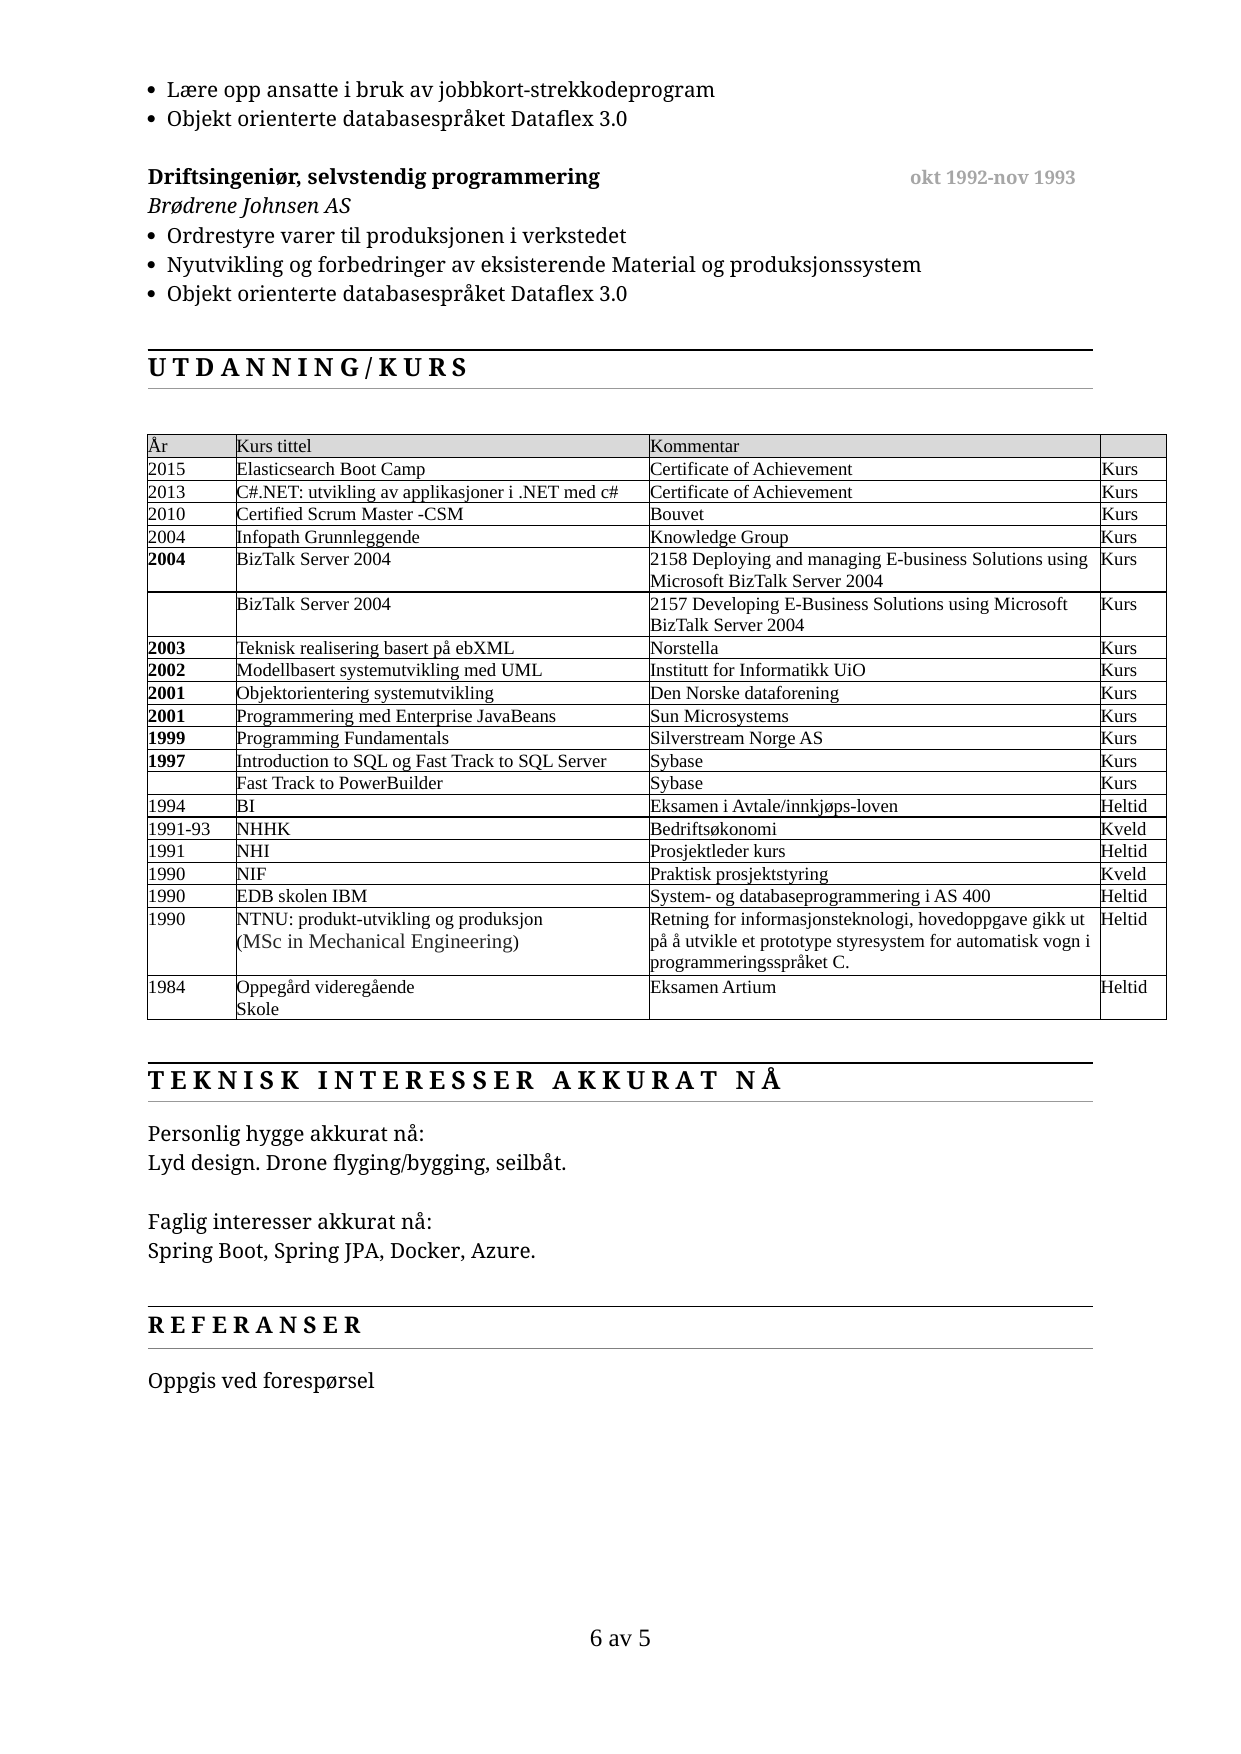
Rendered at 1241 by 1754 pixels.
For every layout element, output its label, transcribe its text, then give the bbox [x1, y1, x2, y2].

table_cell 2013 [148, 481, 236, 502]
table_cell 2002 [148, 659, 236, 681]
table_cell [148, 593, 236, 636]
table_cell 1999 [148, 727, 236, 749]
table_cell Prosjektleder kurs [650, 840, 1100, 862]
table_cell Sybase [650, 750, 1100, 771]
table_cell Den Norske dataforening [650, 682, 1100, 703]
table_cell Eksamen i Avtale/innkjøps-loven [650, 795, 1100, 816]
table_cell 2010 [148, 503, 236, 525]
table_cell Programming Fundamentals [237, 727, 649, 749]
table_cell 1990 [148, 908, 236, 975]
table_cell 1991 [148, 840, 236, 862]
table_cell Certificate of Achievement [650, 481, 1100, 502]
text Oppgis ved forespørsel [148, 1366, 1093, 1395]
table_cell Heltid [1101, 908, 1166, 975]
table_cell Heltid [1101, 840, 1166, 862]
table_cell Heltid [1101, 885, 1166, 907]
table_cell [148, 772, 236, 794]
table_cell EDB skolen IBM [237, 885, 649, 907]
text Lyd design. Drone flyging/bygging, seilbåt. [148, 1147, 1093, 1177]
table_cell 1991-93 [148, 818, 236, 839]
table_cell Introduction to SQL og Fast Track to SQL Server [237, 750, 649, 771]
table_cell System- og databaseprogrammering i AS 400 [650, 885, 1100, 907]
text Spring Boot, Spring JPA, Docker, Azure. [148, 1235, 1093, 1293]
table_cell 2015 [148, 458, 236, 479]
table_cell 1994 [148, 795, 236, 816]
table_cell 1990 [148, 863, 236, 884]
table_cell BizTalk Server 2004 [237, 548, 649, 591]
table_cell Knowledge Group [650, 526, 1100, 547]
table_cell Modellbasert systemutvikling med UML [237, 659, 649, 681]
table_cell 2003 [148, 637, 236, 658]
table_cell Kurs [1101, 503, 1166, 525]
list Objekt orienterte databasespråket Dataflex 3.0 [148, 103, 1093, 132]
table_cell Teknisk realisering basert på ebXML [237, 637, 649, 658]
table_cell Bouvet [650, 503, 1100, 525]
table_cell Kurs [1101, 682, 1166, 703]
text Faglig interesser akkurat nå: [148, 1206, 1093, 1235]
table_cell Heltid [1101, 795, 1166, 816]
table_cell Eksamen Artium [650, 976, 1100, 1019]
table_cell Kurs [1101, 705, 1166, 726]
table_cell 1990 [148, 885, 236, 907]
table_cell Certified Scrum Master -CSM [237, 503, 649, 525]
table_cell Elasticsearch Boot Camp [237, 458, 649, 479]
table_cell Norstella [650, 637, 1100, 658]
table_cell Kveld [1101, 863, 1166, 884]
table_cell Praktisk prosjektstyring [650, 863, 1100, 884]
table_cell 1984 [148, 976, 236, 1019]
table_cell Kurs [1101, 548, 1166, 591]
table_cell Sybase [650, 772, 1100, 794]
table_cell C#.NET: utvikling av applikasjoner i .NET med c# [237, 481, 649, 502]
text TEKNISK INTERESSER AKKURAT NÅ [148, 1064, 1093, 1101]
table_cell Kurs [1101, 526, 1166, 547]
table_cell Silverstream Norge AS [650, 727, 1100, 749]
text UTDANNING/KURS [148, 351, 1093, 388]
text REFERANSER [148, 1307, 1093, 1348]
table_header [1101, 435, 1166, 457]
table_cell Kurs [1101, 593, 1166, 636]
table_cell Bedriftsøkonomi [650, 818, 1100, 839]
table_header Kommentar [650, 435, 1100, 457]
table_cell Kurs [1101, 750, 1166, 771]
table_cell Objektorientering systemutvikling [237, 682, 649, 703]
table_cell Kurs [1101, 659, 1166, 681]
table_cell 2158 Deploying and managing E-business Solutions using Microsoft BizTalk Server 2004 [650, 548, 1100, 591]
table_cell Kurs [1101, 772, 1166, 794]
table_cell BI [237, 795, 649, 816]
table_cell Heltid [1101, 976, 1166, 1019]
text Driftsingeniør, selvstendig programmering okt 1992-nov 1993 Brødrene Johnsen AS [148, 161, 1093, 220]
table_cell 2001 [148, 682, 236, 703]
table_cell Institutt for Informatikk UiO [650, 659, 1100, 681]
table_cell Infopath Grunnleggende [237, 526, 649, 547]
table_cell BizTalk Server 2004 [237, 593, 649, 636]
list Objekt orienterte databasespråket Dataflex 3.0 [148, 278, 1093, 307]
table_cell NHI [237, 840, 649, 862]
table_cell Fast Track to PowerBuilder [237, 772, 649, 794]
text Personlig hygge akkurat nå: [148, 1118, 1093, 1147]
table_cell 1997 [148, 750, 236, 771]
table_cell 2001 [148, 705, 236, 726]
list Lære opp ansatte i bruk av jobbkort-strekkodeprogram [148, 74, 1093, 103]
table_cell Retning for informasjonsteknologi, hovedoppgave gikk ut på å utvikle et prototype styresystem for automatisk vogn i programmeringsspråket C. [650, 908, 1100, 975]
table_cell NHHK [237, 818, 649, 839]
table_header År [148, 435, 236, 457]
table_cell NIF [237, 863, 649, 884]
table_cell Kveld [1101, 818, 1166, 839]
list Nyutvikling og forbedringer av eksisterende Material og produksjonssystem [148, 249, 1093, 278]
table_cell Oppegård videregående Skole [237, 976, 649, 1019]
table_cell Certificate of Achievement [650, 458, 1100, 479]
table_cell Programmering med Enterprise JavaBeans [237, 705, 649, 726]
table_cell 2157 Developing E-Business Solutions using Microsoft BizTalk Server 2004 [650, 593, 1100, 636]
table_cell 2004 [148, 526, 236, 547]
table_cell Kurs [1101, 458, 1166, 479]
table_cell Kurs [1101, 481, 1166, 502]
table_cell NTNU: produkt-utvikling og produksjon (MSc in Mechanical Engineering) [237, 908, 649, 975]
table_cell Kurs [1101, 727, 1166, 749]
table_cell Sun Microsystems [650, 705, 1100, 726]
table_cell 2004 [148, 548, 236, 591]
table_cell Kurs [1101, 637, 1166, 658]
list Ordrestyre varer til produksjonen i verkstedet [148, 220, 1093, 249]
table_header Kurs tittel [237, 435, 649, 457]
